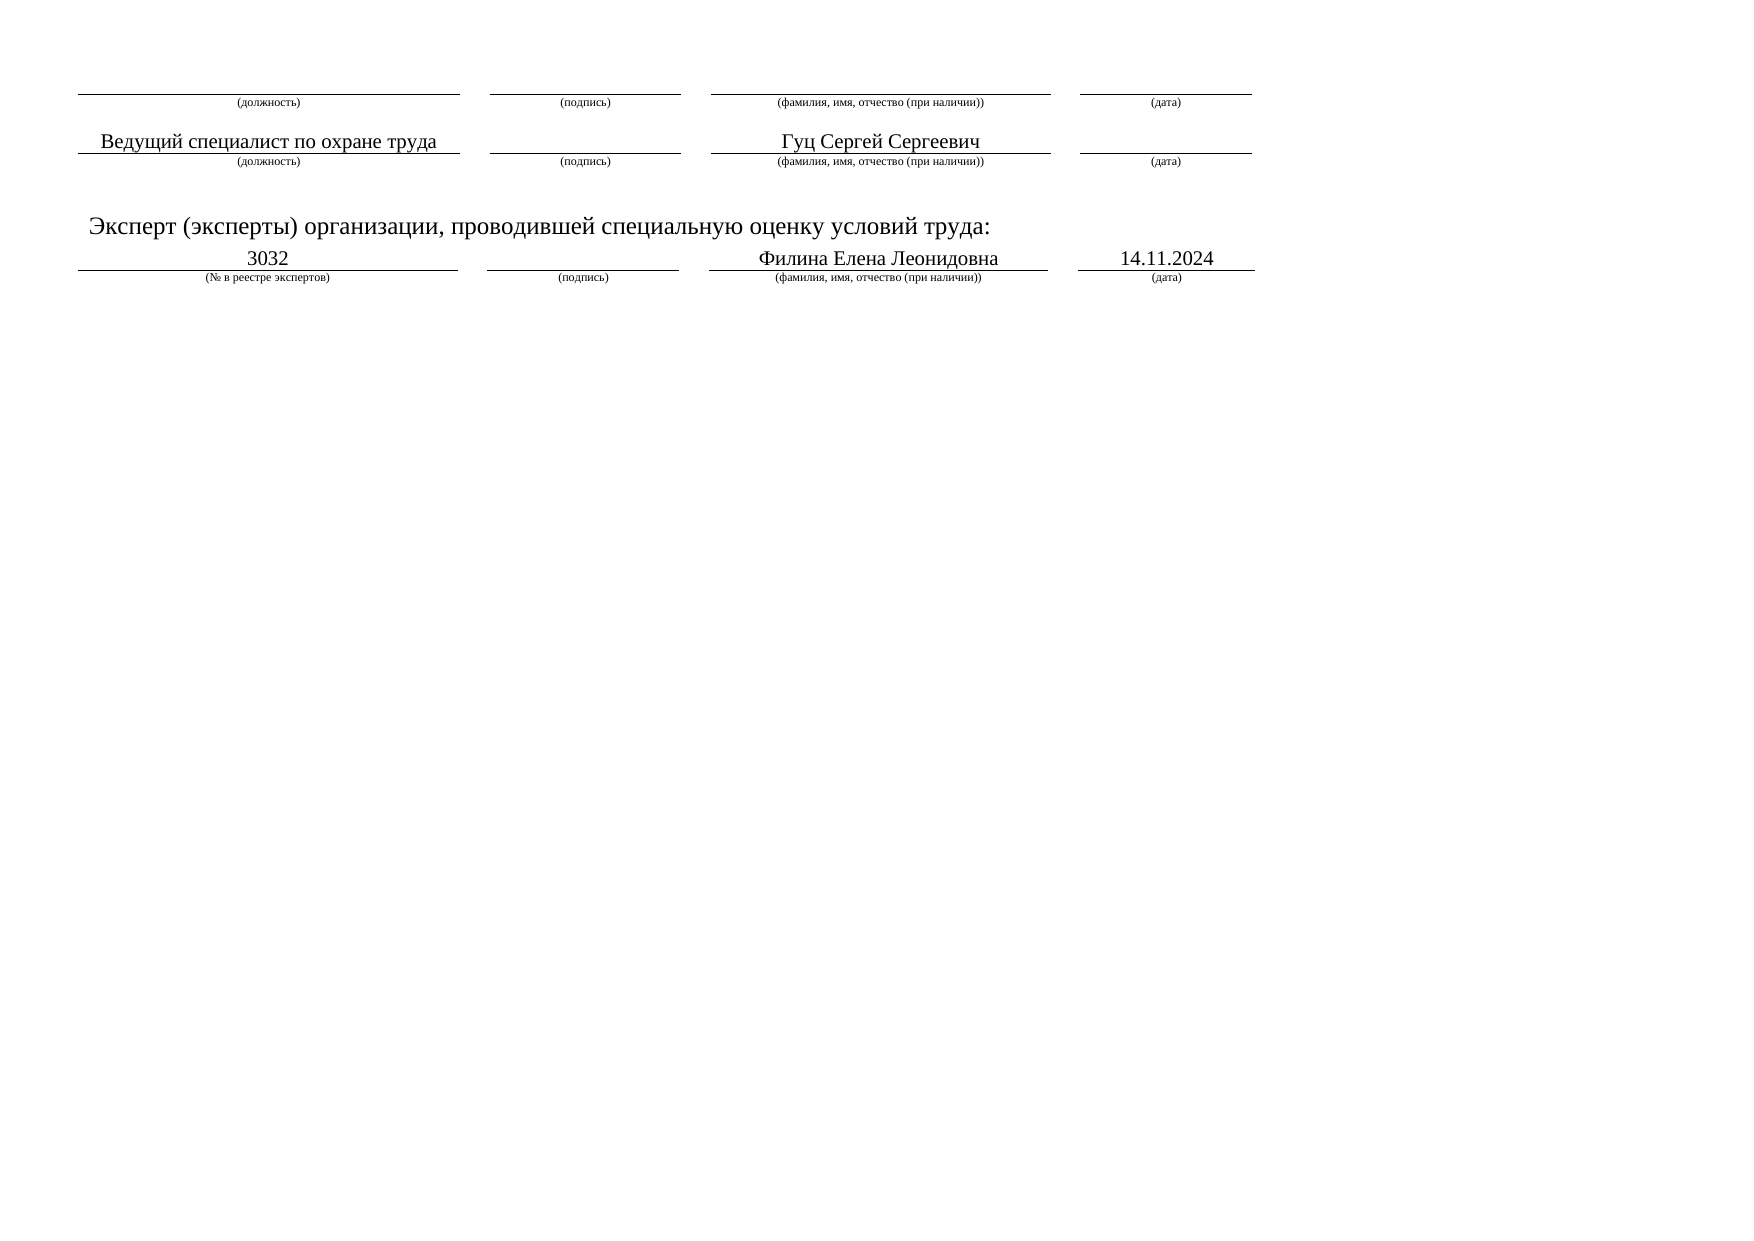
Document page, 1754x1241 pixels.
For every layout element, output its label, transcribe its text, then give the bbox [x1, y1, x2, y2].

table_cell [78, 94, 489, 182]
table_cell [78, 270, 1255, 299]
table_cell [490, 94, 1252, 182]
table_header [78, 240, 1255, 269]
text Эксперт (эксперты) организации, проводившей специальную оценку условий труда: [89, 211, 1665, 240]
